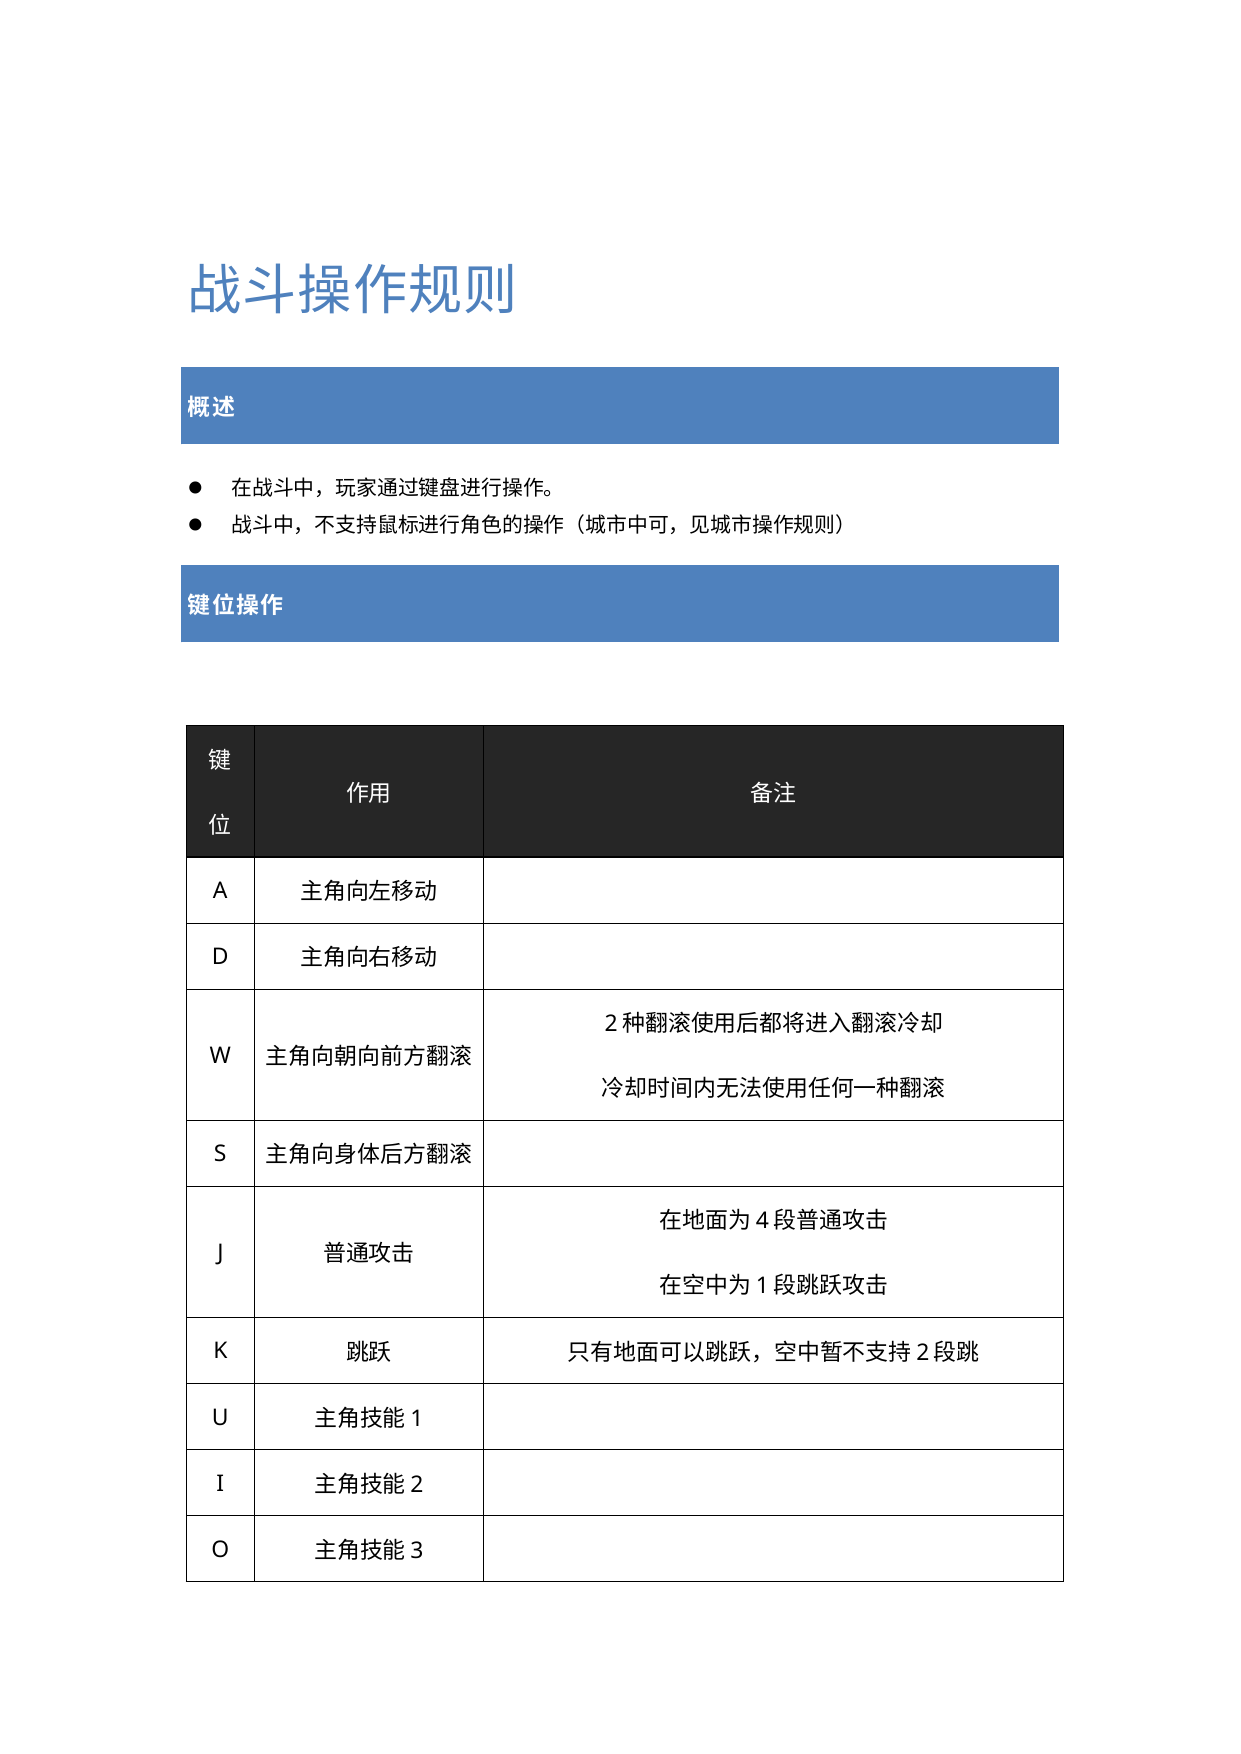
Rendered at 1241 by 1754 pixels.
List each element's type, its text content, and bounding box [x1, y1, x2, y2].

table_cell D [187, 924, 254, 988]
table_cell K [187, 1318, 254, 1383]
table_cell 只有地面可以跳跃，空中暂不支持2段跳 [484, 1318, 1063, 1383]
table_cell O [187, 1516, 254, 1581]
table_cell [484, 1121, 1063, 1186]
table_cell [484, 1450, 1063, 1515]
table_cell S [187, 1121, 254, 1186]
table_cell 主角向右移动 [255, 924, 483, 988]
table_cell [484, 924, 1063, 988]
subtitle 键位操作 [188, 571, 1053, 636]
table_cell I [187, 1450, 254, 1515]
table_cell U [187, 1384, 254, 1449]
table_cell 主角向左移动 [255, 858, 483, 922]
table_cell [484, 858, 1063, 922]
table_header 作用 [255, 726, 483, 856]
table_cell [484, 1516, 1063, 1581]
table_header 备注 [484, 726, 1063, 856]
table_cell 主角向身体后方翻滚 [255, 1121, 483, 1186]
title 战斗操作规则 [187, 237, 1053, 334]
table_cell W [187, 990, 254, 1119]
list 在战斗中，玩家通过键盘进行操作。 [187, 470, 1053, 503]
table_cell 主角技能3 [255, 1516, 483, 1581]
table_cell 主角技能2 [255, 1450, 483, 1515]
table_cell 普通攻击 [255, 1187, 483, 1317]
list 战斗中，不支持鼠标进行角色的操作（城市中可，见城市操作规则） [187, 507, 1053, 540]
table_cell 在地面为4段普通攻击 在空中为1段跳跃攻击 [484, 1187, 1063, 1317]
table_cell 主角技能1 [255, 1384, 483, 1449]
table_cell A [187, 858, 254, 922]
table_cell [484, 1384, 1063, 1449]
table_cell 跳跃 [255, 1318, 483, 1383]
table_cell 主角向朝向前方翻滚 [255, 990, 483, 1119]
table_cell 2种翻滚使用后都将进入翻滚冷却 冷却时间内无法使用任何一种翻滚 [484, 990, 1063, 1119]
table_cell J [187, 1187, 254, 1317]
subtitle 概述 [188, 373, 1053, 438]
table_header 键位 [187, 726, 254, 856]
